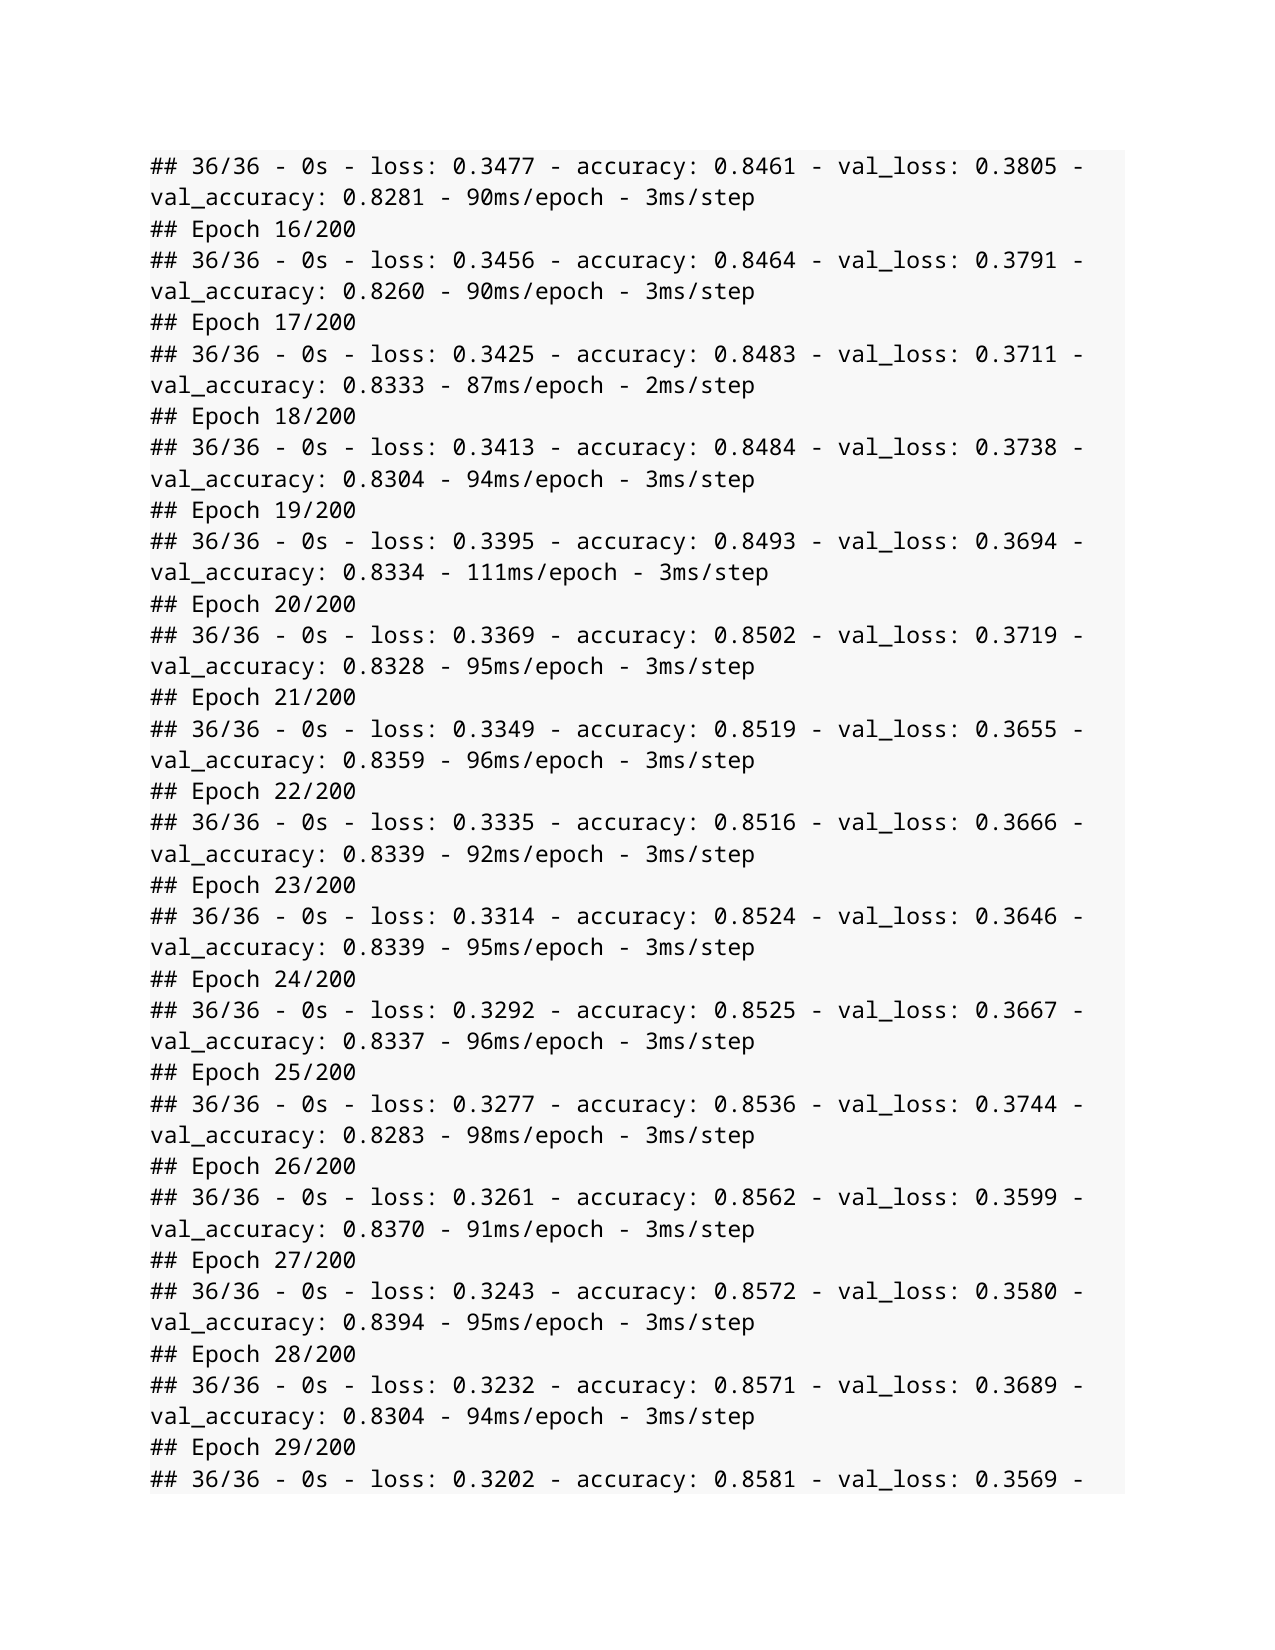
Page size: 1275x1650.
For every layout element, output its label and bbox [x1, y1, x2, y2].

text [150, 150, 1125, 1494]
